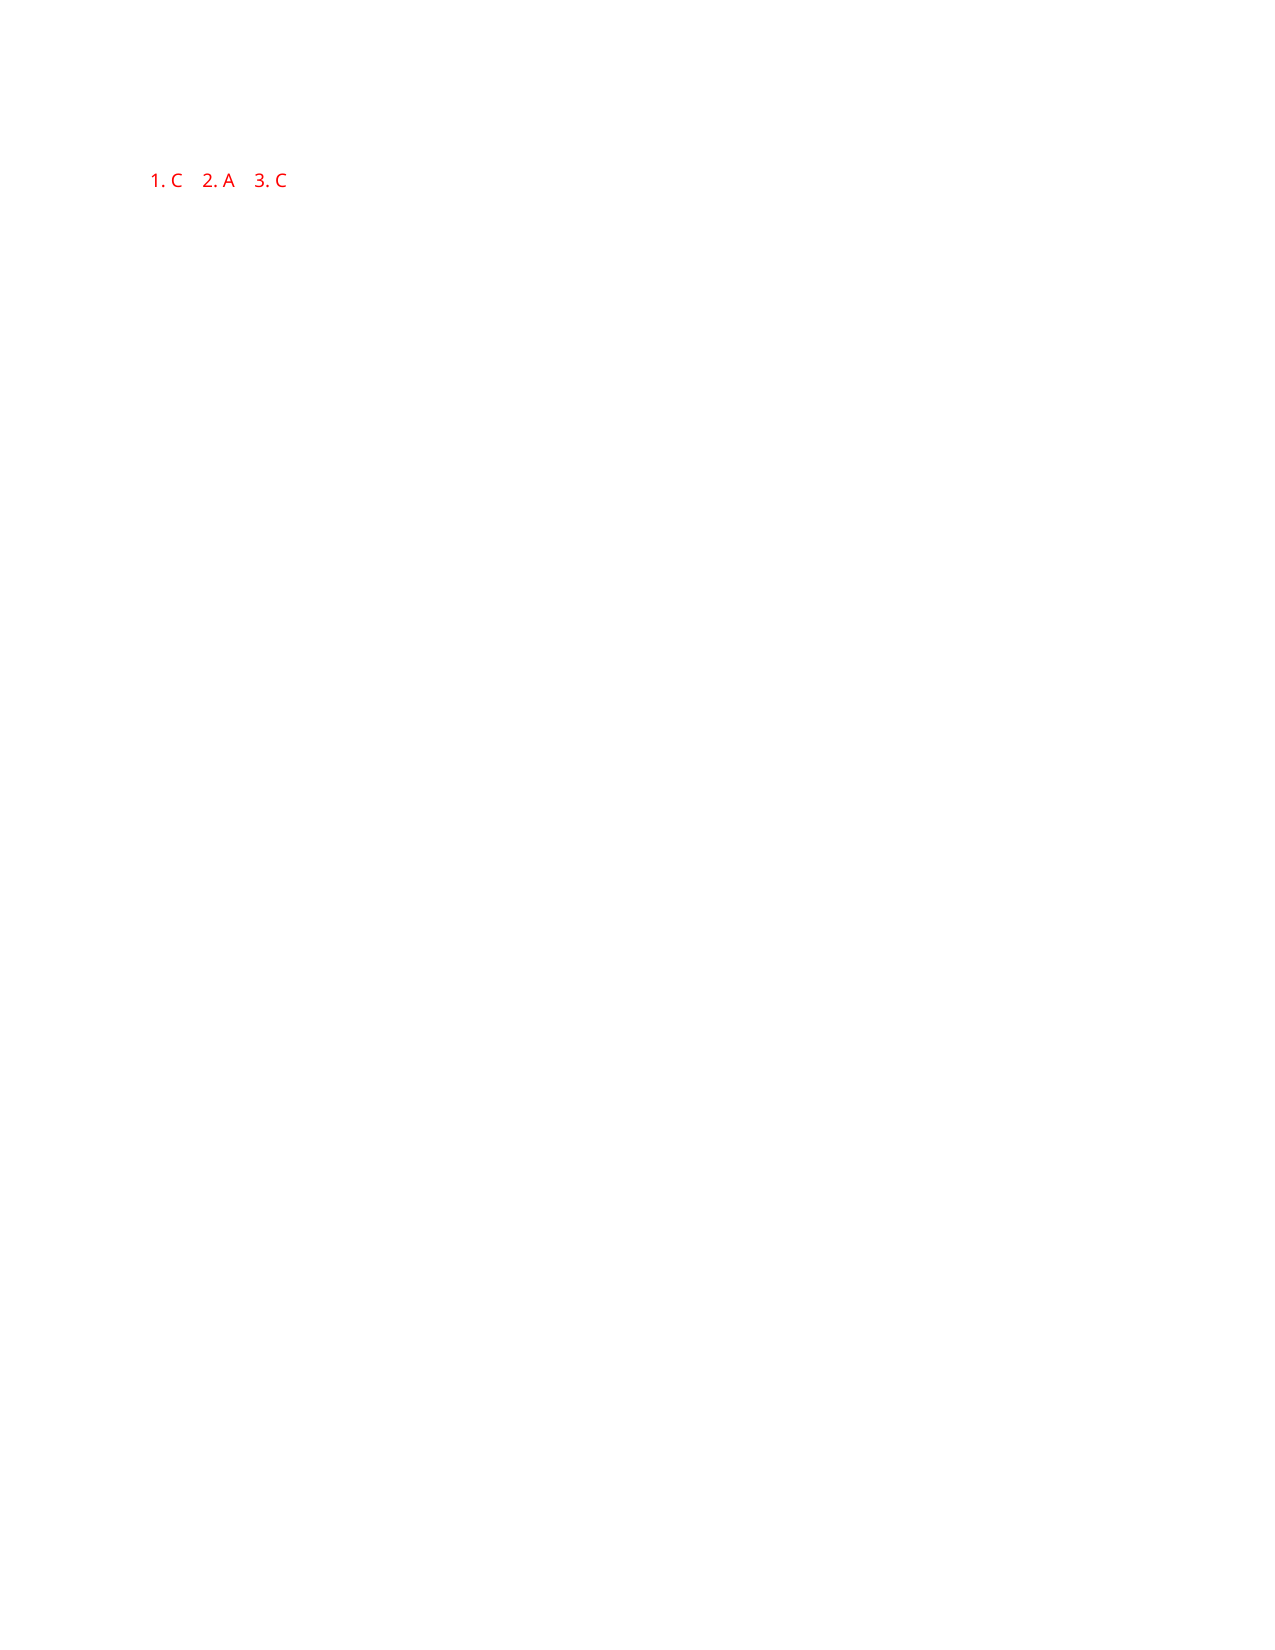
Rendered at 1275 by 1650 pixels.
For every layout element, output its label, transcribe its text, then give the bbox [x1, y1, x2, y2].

text 1. C 2. A 3. C [150, 150, 1125, 192]
